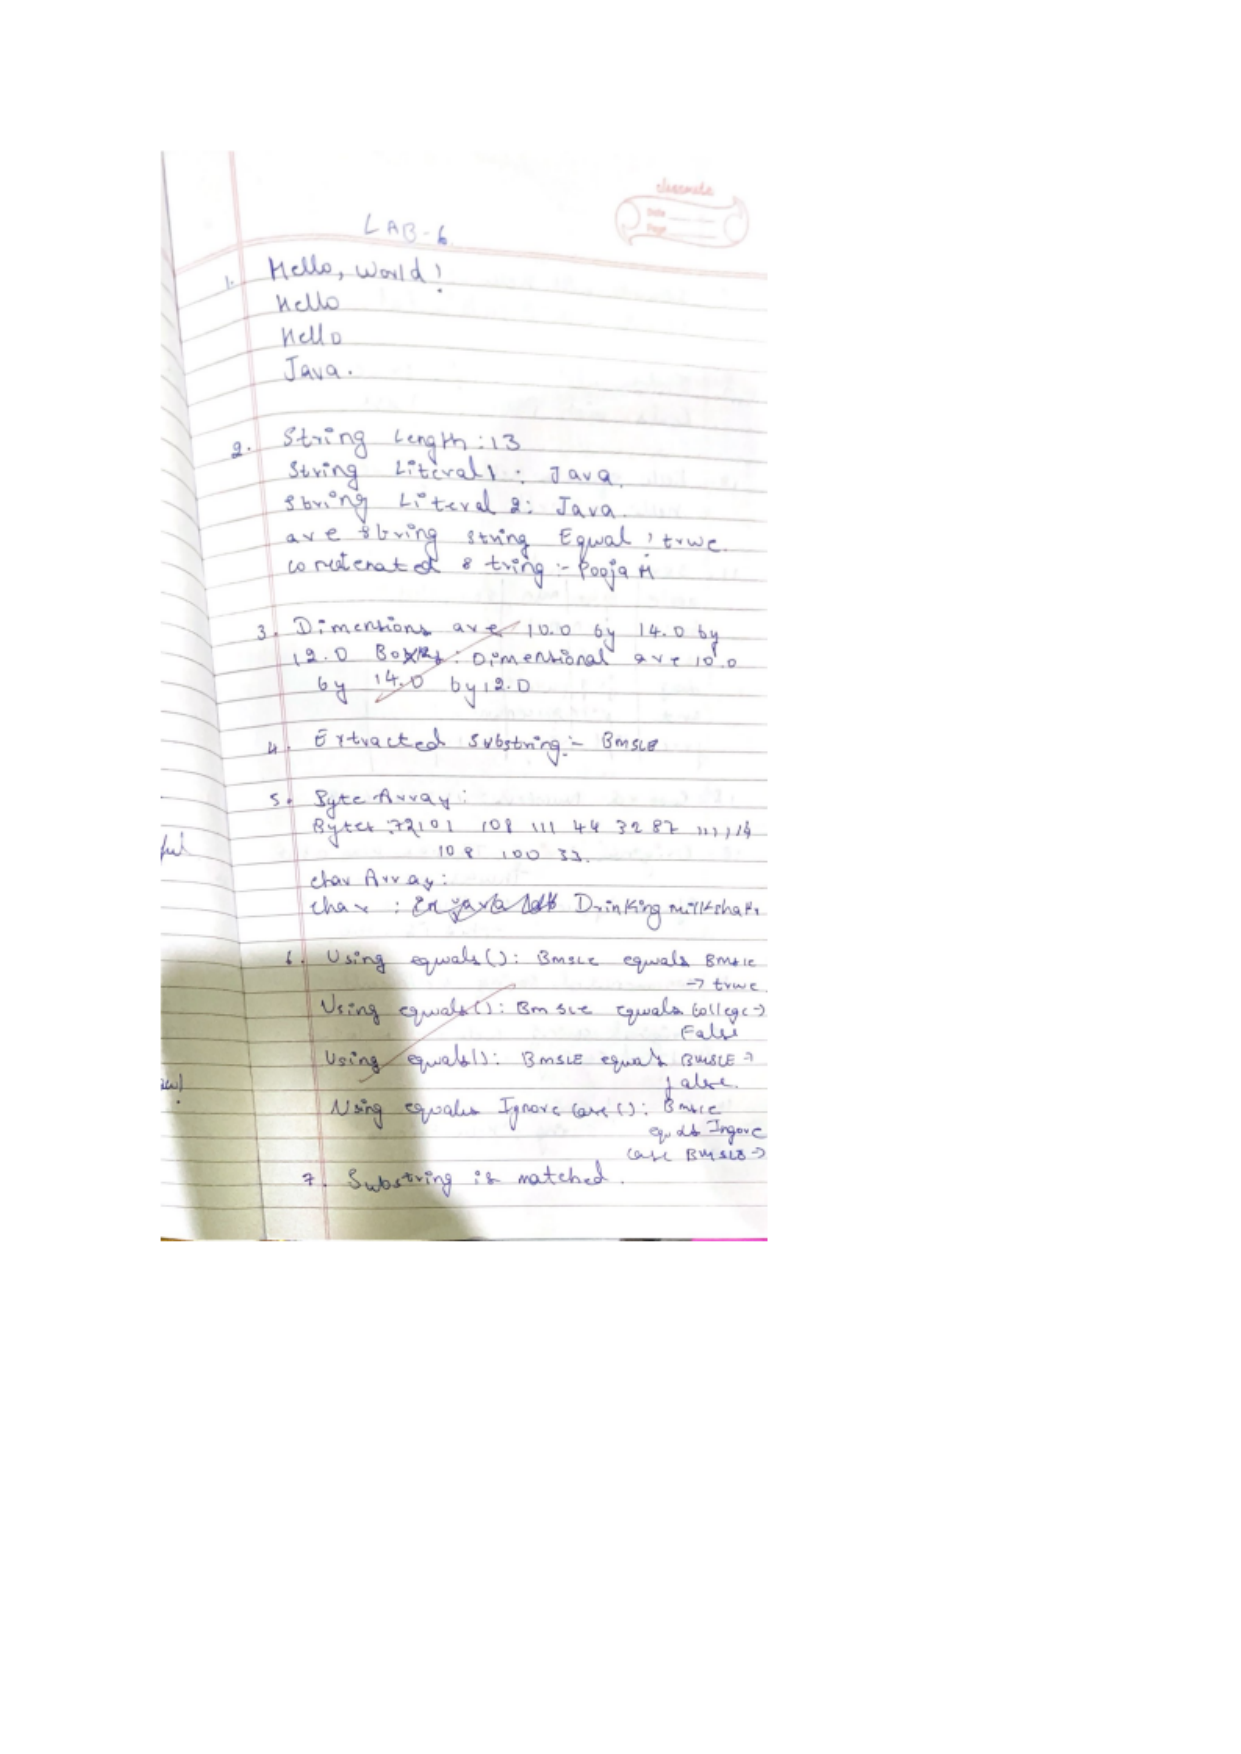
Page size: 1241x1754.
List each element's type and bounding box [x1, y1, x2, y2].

picture [150, 150, 871, 1254]
